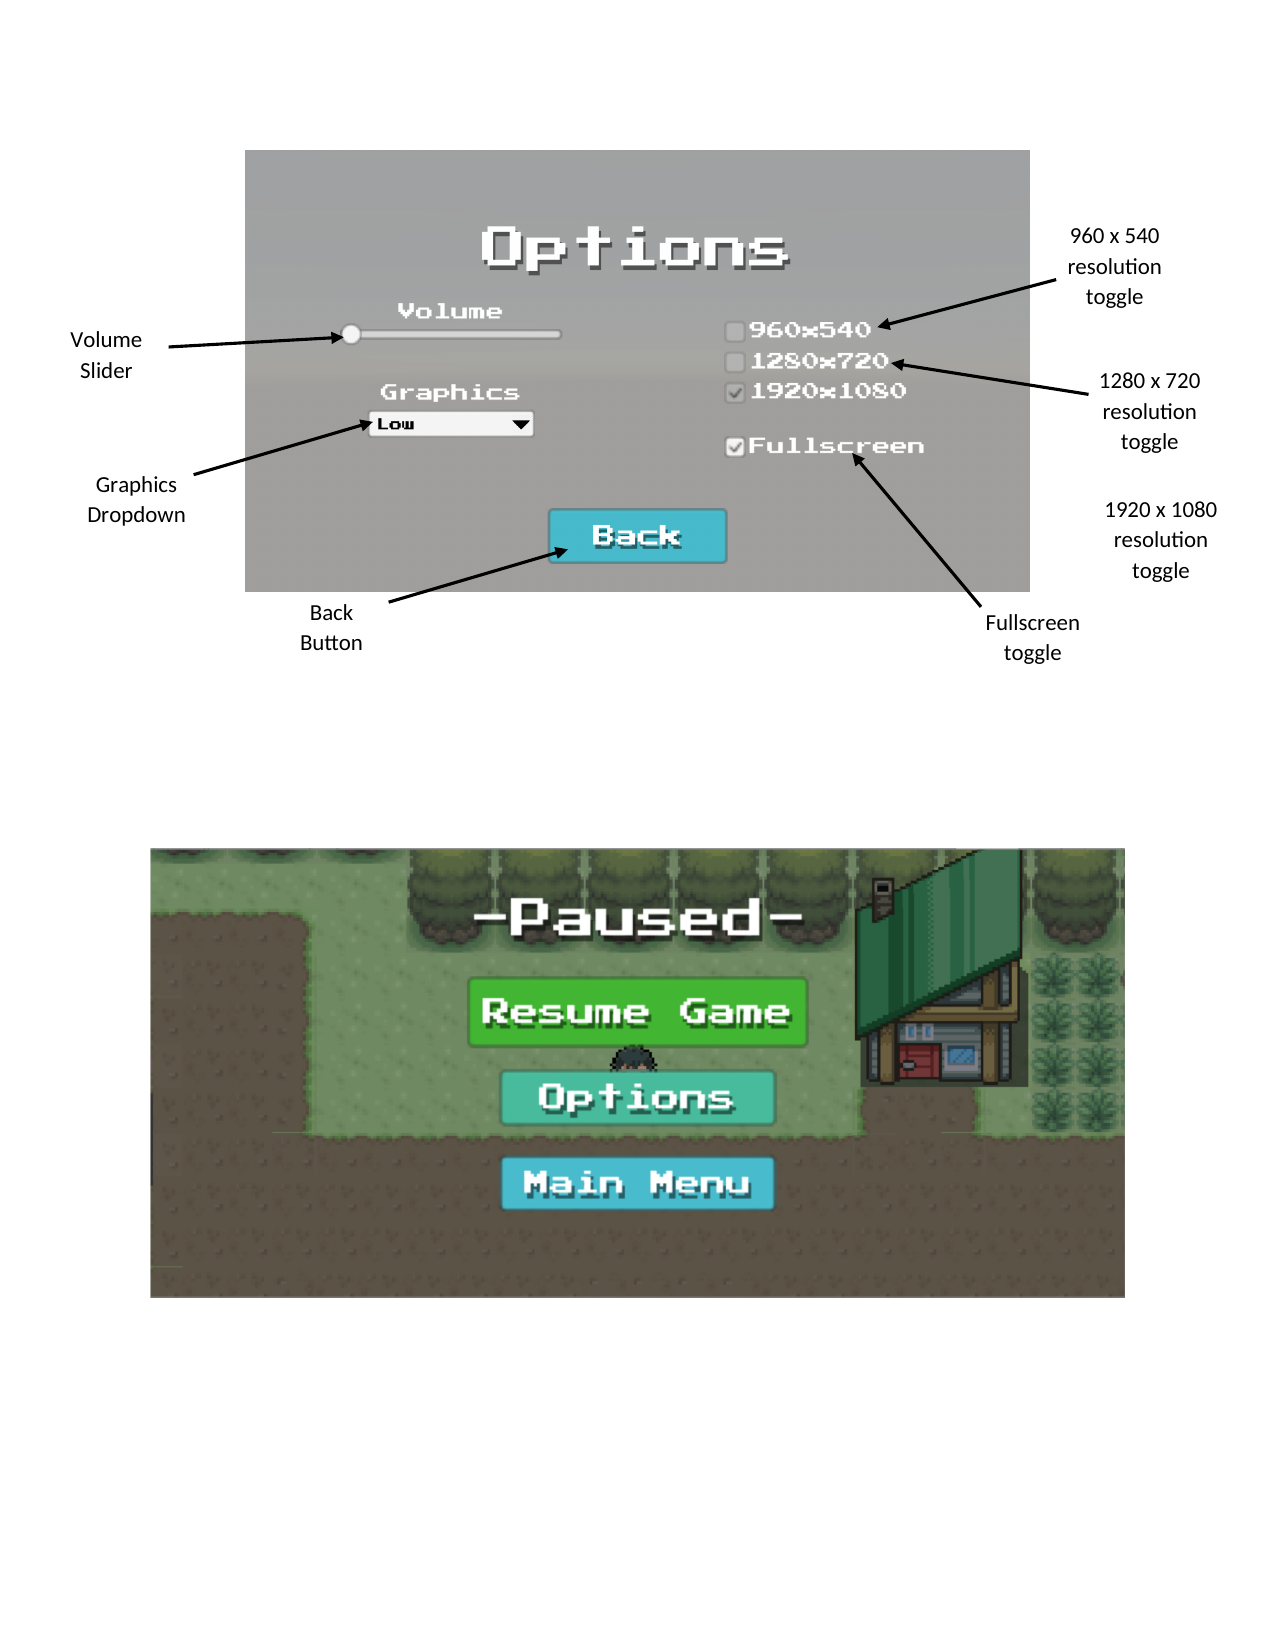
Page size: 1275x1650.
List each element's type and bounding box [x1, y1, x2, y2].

picture [245, 150, 1030, 592]
picture [150, 848, 1125, 1298]
